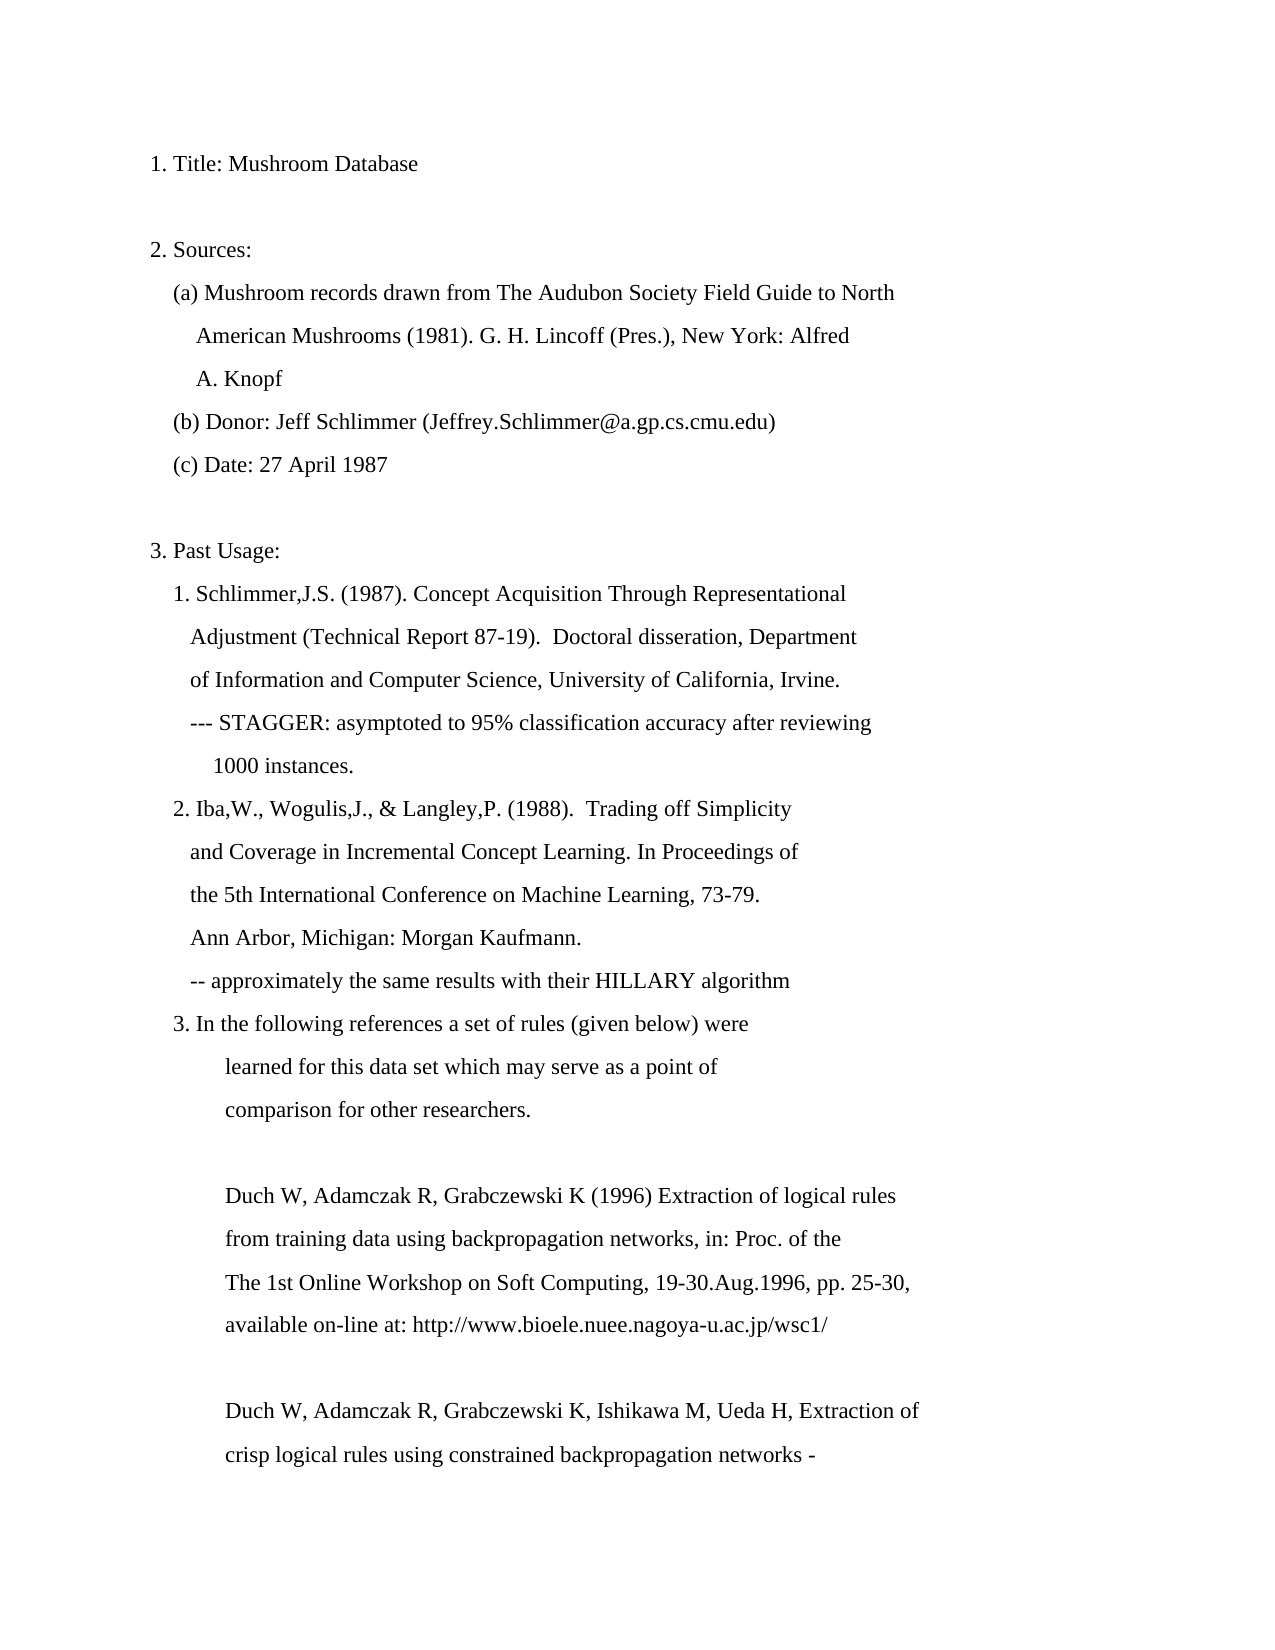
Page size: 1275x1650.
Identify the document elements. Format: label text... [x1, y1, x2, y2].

text (b) Donor: Jeff Schlimmer (Jeffrey.Schlimmer@a.gp.cs.cmu.edu) [150, 408, 1125, 434]
text (a) Mushroom records drawn from The Audubon Society Field Guide to North [150, 279, 1125, 305]
text Ann Arbor, Michigan: Morgan Kaufmann. [150, 924, 1125, 951]
text Duch W, Adamczak R, Grabczewski K, Ishikawa M, Ueda H, Extraction of [150, 1398, 1125, 1424]
text and Coverage in Incremental Concept Learning. In Proceedings of [150, 838, 1125, 865]
text (c) Date: 27 April 1987 [150, 451, 1125, 477]
text A. Knopf [150, 365, 1125, 391]
text 2. Iba,W., Wogulis,J., & Langley,P. (1988). Trading off Simplicity [150, 795, 1125, 822]
text the 5th International Conference on Machine Learning, 73-79. [150, 881, 1125, 908]
text The 1st Online Workshop on Soft Computing, 19-30.Aug.1996, pp. 25-30, [150, 1268, 1125, 1295]
text comparison for other researchers. [150, 1096, 1125, 1123]
text 2. Sources: [150, 236, 1125, 262]
text 3. In the following references a set of rules (given below) were [150, 1010, 1125, 1037]
text 1000 instances. [150, 752, 1125, 779]
text 3. Past Usage: [150, 537, 1125, 563]
text -- approximately the same results with their HILLARY algorithm [150, 967, 1125, 994]
text Adjustment (Technical Report 87-19). Doctoral disseration, Department [150, 623, 1125, 649]
text learned for this data set which may serve as a point of [150, 1053, 1125, 1080]
text crisp logical rules using constrained backpropagation networks - [150, 1441, 1125, 1467]
text 1. Schlimmer,J.S. (1987). Concept Acquisition Through Representational [150, 580, 1125, 607]
text Duch W, Adamczak R, Grabczewski K (1996) Extraction of logical rules [150, 1182, 1125, 1209]
text 1. Title: Mushroom Database [150, 150, 1125, 176]
text from training data using backpropagation networks, in: Proc. of the [150, 1226, 1125, 1252]
text of Information and Computer Science, University of California, Irvine. [150, 666, 1125, 693]
text American Mushrooms (1981). G. H. Lincoff (Pres.), New York: Alfred [150, 322, 1125, 348]
text available on-line at: http://www.bioele.nuee.nagoya-u.ac.jp/wsc1/ [150, 1312, 1125, 1338]
text --- STAGGER: asymptoted to 95% classification accuracy after reviewing [150, 709, 1125, 736]
